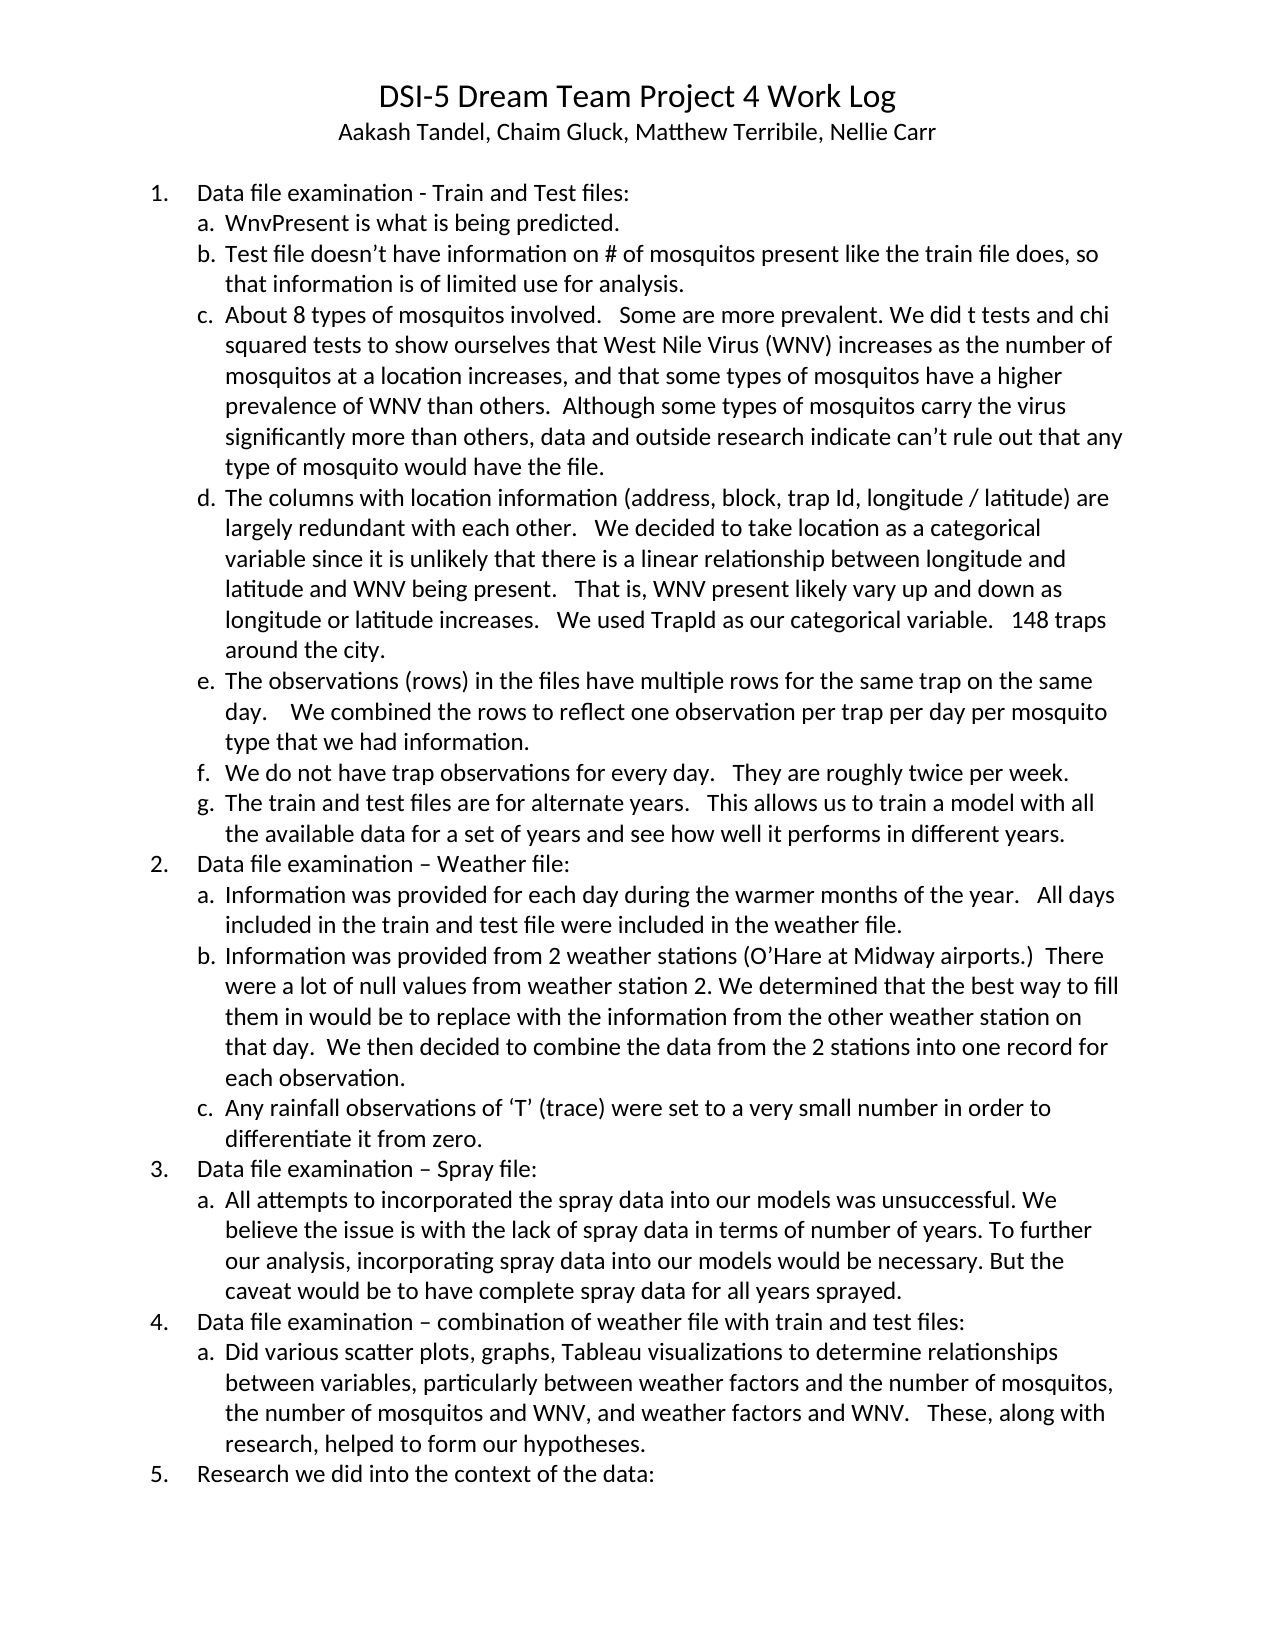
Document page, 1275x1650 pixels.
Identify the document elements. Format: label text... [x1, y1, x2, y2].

list Data file examination – Spray file: [150, 1153, 1125, 1184]
list The train and test files are for alternate years. This allows us to train a model with all the available data for a set of years and see how well it performs in different years. [197, 787, 1125, 848]
list Research we did into the context of the data: [150, 1459, 1125, 1489]
list WnvPresent is what is being predicted. [197, 207, 1125, 238]
list About 8 types of mosquitos involved. Some are more prevalent. We did t tests and chi squared tests to show ourselves that West Nile Virus (WNV) increases as the number of mosquitos at a location increases, and that some types of mosquitos have a higher prevalence of WNV than others. Although some types of mosquitos carry the virus significantly more than others, data and outside research indicate can’t rule out that any type of mosquito would have the file. [197, 299, 1125, 482]
list The observations (rows) in the files have multiple rows for the same trap on the same day. We combined the rows to reflect one observation per trap per day per mosquito type that we had information. [197, 665, 1125, 757]
list Information was provided for each day during the warmer months of the year. All days included in the train and test file were included in the weather file. [197, 879, 1125, 940]
list Did various scatter plots, graphs, Tableau visualizations to determine relationships between variables, particularly between weather factors and the number of mosquitos, the number of mosquitos and WNV, and weather factors and WNV. These, along with research, helped to form our hypotheses. [197, 1337, 1125, 1459]
list All attempts to incorporated the spray data into our models was unsuccessful. We believe the issue is with the lack of spray data in terms of number of years. To further our analysis, incorporating spray data into our models would be necessary. But the caveat would be to have complete spray data for all years sprayed. [197, 1184, 1125, 1306]
list Data file examination – combination of weather file with train and test files: [150, 1306, 1125, 1337]
list Data file examination – Weather file: [150, 848, 1125, 879]
list Any rainfall observations of ‘T’ (trace) were set to a very small number in order to differentiate it from zero. [197, 1092, 1125, 1153]
list The columns with location information (address, block, trap Id, longitude / latitude) are largely redundant with each other. We decided to take location as a categorical variable since it is unlikely that there is a linear relationship between longitude and latitude and WNV being present. That is, WNV present likely vary up and down as longitude or latitude increases. We used TrapId as our categorical variable. 148 traps around the city. [197, 482, 1125, 665]
list Test file doesn’t have information on # of mosquitos present like the train file does, so that information is of limited use for analysis. [197, 238, 1125, 299]
list We do not have trap observations for every day. They are roughly twice per week. [197, 757, 1125, 787]
list Information was provided from 2 weather stations (O’Hare at Midway airports.) There were a lot of null values from weather station 2. We determined that the best way to fill them in would be to replace with the information from the other weather station on that day. We then decided to combine the data from the 2 stations into one record for each observation. [197, 940, 1125, 1092]
list Data file examination - Train and Test files: [150, 177, 1125, 207]
